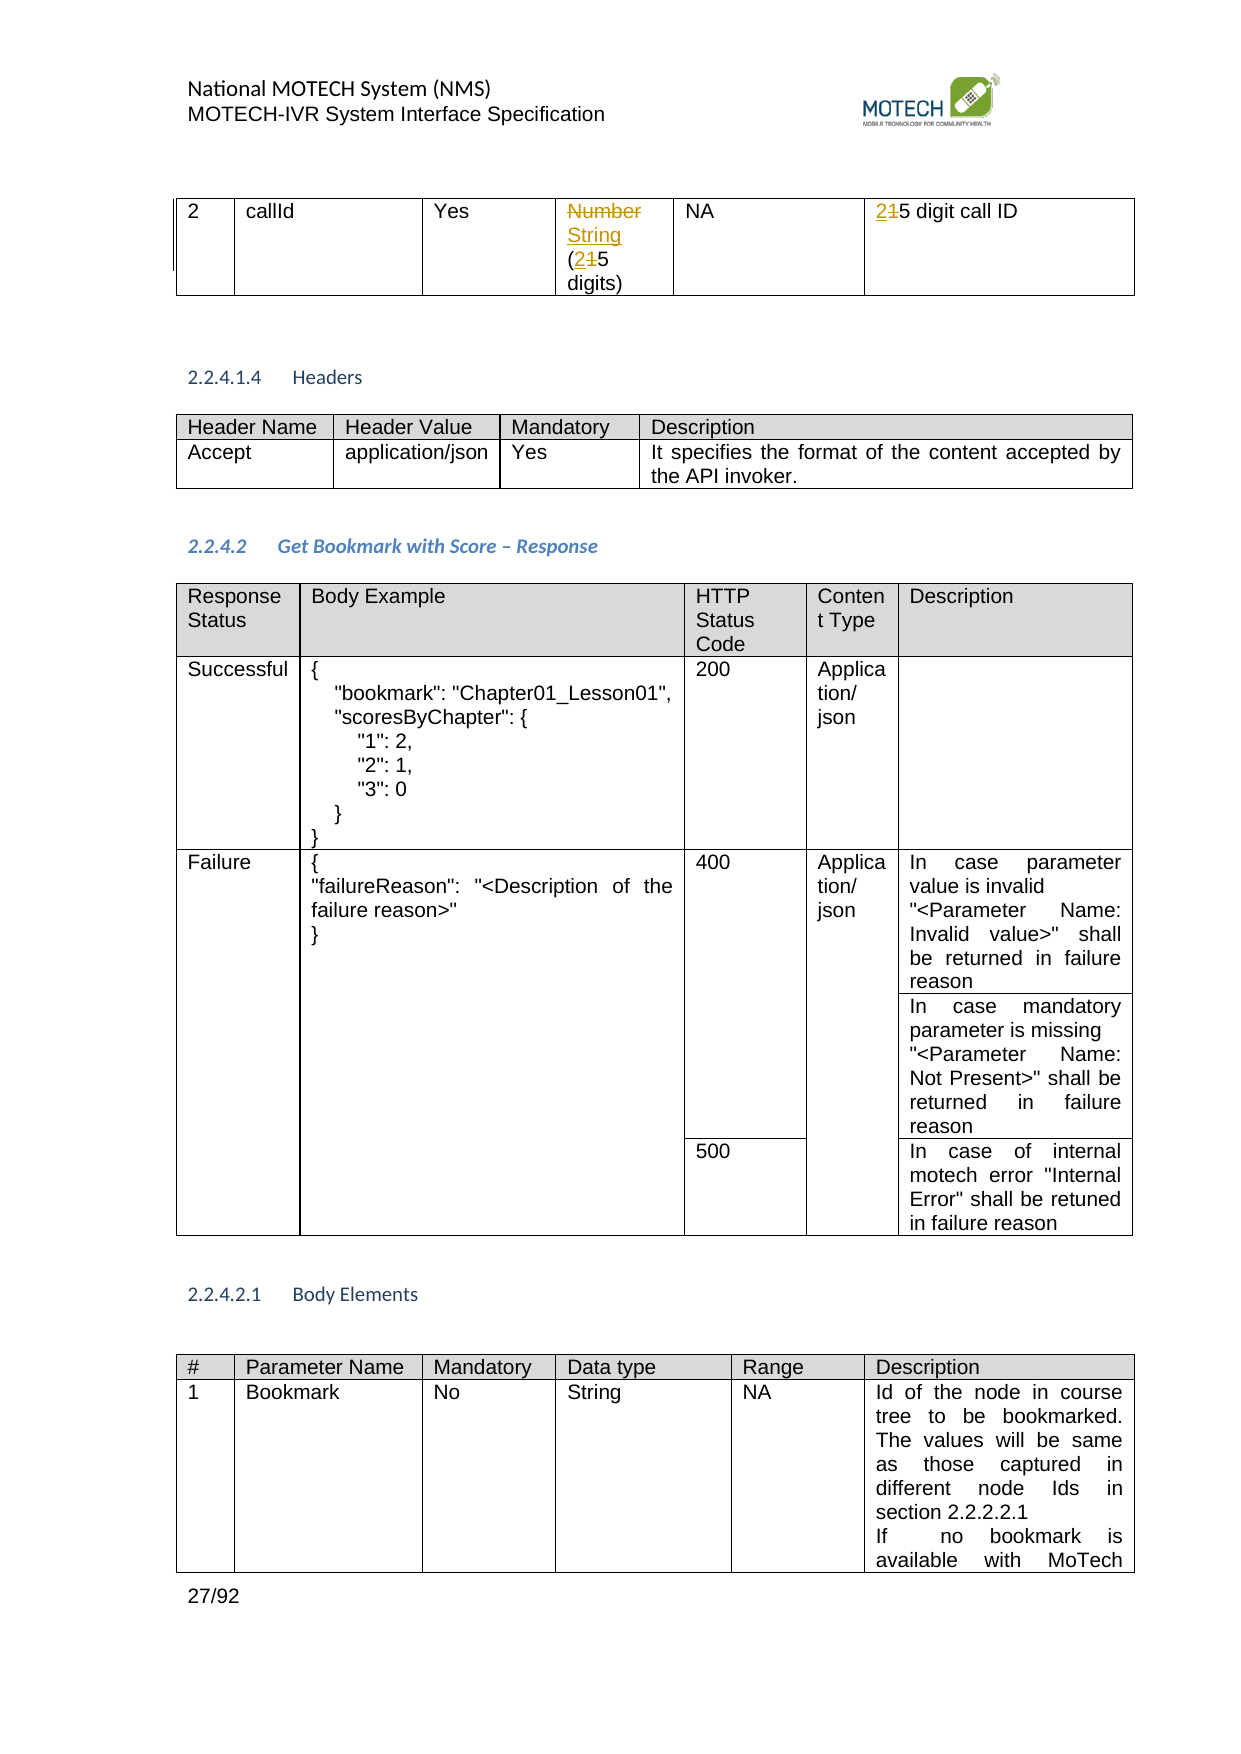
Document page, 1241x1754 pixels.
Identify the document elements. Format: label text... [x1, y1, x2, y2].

subtitle Body Elements [187, 1281, 1053, 1306]
table_header Range [732, 1355, 864, 1379]
table_cell NA [674, 199, 864, 294]
table_cell In case mandatory parameter is missing "<Parameter Name: Not Present>" shall be returned in failure reason [899, 994, 1132, 1138]
table_cell In case parameter value is invalid "<Parameter Name: Invalid value>" shall be returned in failure reason [899, 850, 1132, 993]
table_cell Yes [423, 199, 555, 294]
table_cell { "bookmark": "Chapter01_Lesson01", "scoresByChapter": { "1": 2, "2": 1, "3": 0 } } [301, 657, 684, 848]
table_cell Accept [177, 440, 333, 488]
table_header Data type [556, 1355, 731, 1379]
table_cell No [423, 1380, 555, 1572]
table_cell application/json [334, 440, 499, 488]
table_header Parameter Name [235, 1355, 422, 1379]
table_header Mandatory [501, 415, 639, 439]
table_header Mandatory [423, 1355, 555, 1379]
table_cell (5 digits) [556, 199, 673, 294]
table_cell [899, 657, 1132, 848]
table_cell { "failureReason": "<Description of the failure reason>" } [301, 850, 684, 1235]
table_cell 500 [685, 1139, 806, 1235]
table_cell Successful [177, 657, 299, 848]
table_cell 400 [685, 850, 806, 1138]
table_cell Failure [177, 850, 299, 1235]
subtitle Headers [187, 364, 1053, 390]
table_header Header Value [334, 415, 499, 439]
subtitle Get Bookmark with Score – Response [187, 533, 1053, 559]
table_header Header Name [177, 415, 333, 439]
table_cell 1 [177, 1380, 234, 1572]
table_cell 5 digit call ID [865, 199, 1134, 294]
table_header Content Type [807, 584, 898, 656]
table_cell Application/json [807, 657, 898, 848]
table_cell Application/json [807, 850, 898, 1235]
table_header Body Example [301, 584, 684, 656]
picture [863, 73, 1001, 126]
table_header # [177, 1355, 234, 1379]
table_header HTTP Status Code [685, 584, 806, 656]
table_header Description [899, 584, 1132, 656]
table_header Response Status [177, 584, 299, 656]
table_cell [865, 1380, 1134, 1572]
table_cell callId [235, 199, 422, 294]
table_cell NA [732, 1380, 864, 1572]
table_cell Bookmark [235, 1380, 422, 1572]
table_cell String [556, 1380, 731, 1572]
table_header Description [865, 1355, 1134, 1379]
table_cell 200 [685, 657, 806, 848]
table_cell In case of internal motech error "Internal Error" shall be retuned in failure reason [899, 1139, 1132, 1235]
table_cell It specifies the format of the content accepted by the API invoker. [640, 440, 1132, 488]
table_cell Yes [501, 440, 639, 488]
table_cell 2 [177, 199, 234, 294]
table_header Description [640, 415, 1132, 439]
